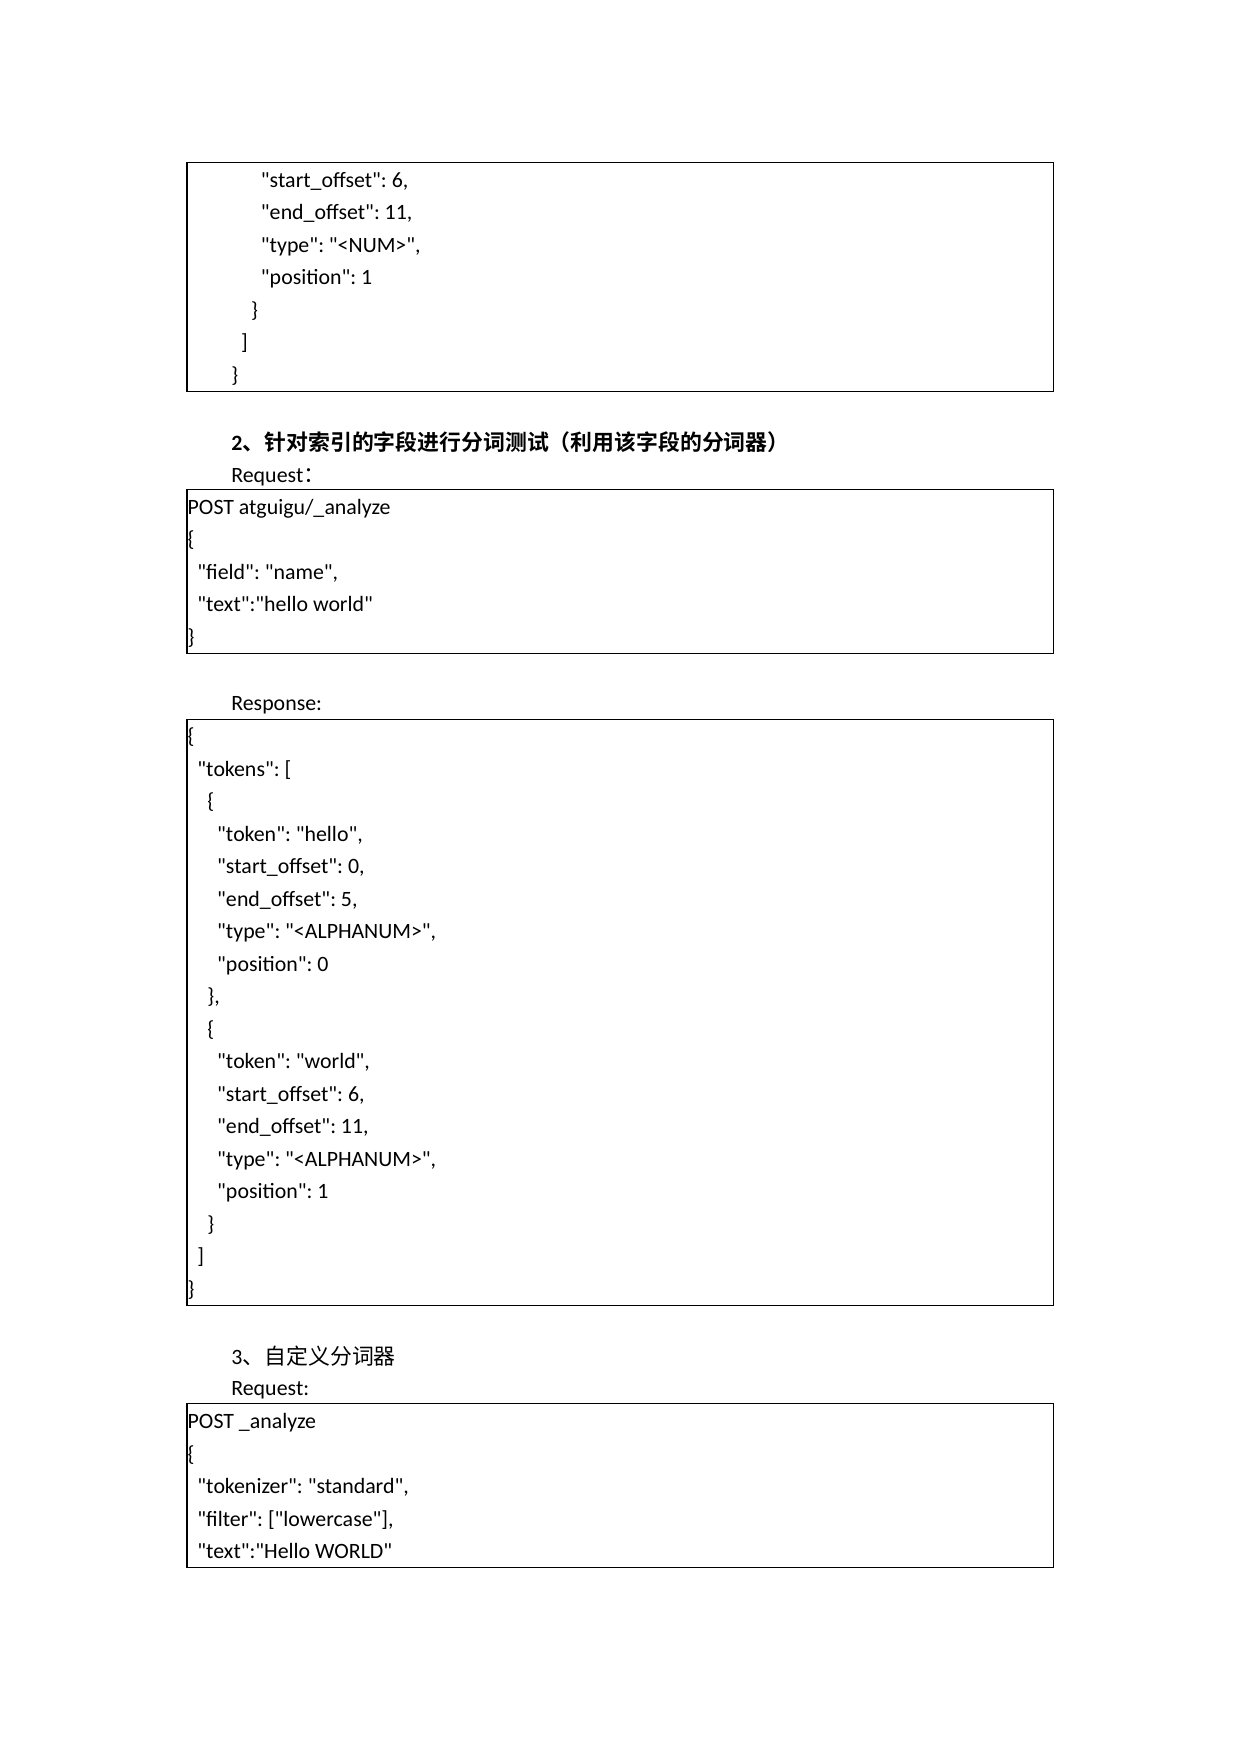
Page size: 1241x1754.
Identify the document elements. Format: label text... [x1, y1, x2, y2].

text "end_offset": 11, [188, 1110, 1053, 1142]
text POST atguigu/_analyze [188, 490, 1053, 523]
text "start_offset": 0, [188, 850, 1053, 882]
text Request: [231, 1371, 1053, 1403]
text } [188, 1207, 1053, 1240]
text "position": 0 [188, 947, 1053, 980]
text } [188, 357, 1053, 391]
text ] [188, 1240, 1053, 1271]
text Response: [231, 686, 1053, 719]
text POST _analyze [188, 1404, 1053, 1437]
text "start_offset": 6, [188, 163, 1053, 196]
text "text":"Hello WORLD" [188, 1533, 1053, 1567]
text } [188, 1271, 1053, 1305]
text "start_offset": 6, [188, 1077, 1053, 1110]
text "tokens": [ [188, 752, 1053, 785]
text } [188, 293, 1053, 326]
text "type": "<NUM>", [188, 228, 1053, 261]
text } [188, 619, 1053, 653]
text { [188, 1437, 1053, 1469]
list 针对索引的字段进行分词测试（利用该字段的分词器） [187, 424, 1053, 457]
text "position": 1 [188, 1175, 1053, 1207]
text "field": "name", [188, 555, 1053, 588]
text { [188, 785, 1053, 817]
text { [188, 1012, 1053, 1045]
text { [188, 523, 1053, 555]
text "type": "<ALPHANUM>", [188, 1142, 1053, 1175]
text "end_offset": 5, [188, 882, 1053, 915]
text "token": "hello", [188, 817, 1053, 850]
text "tokenizer": "standard", [188, 1469, 1053, 1502]
text "type": "<ALPHANUM>", [188, 915, 1053, 947]
text "end_offset": 11, [188, 196, 1053, 228]
text }, [188, 980, 1053, 1012]
text Request： [231, 457, 1053, 489]
text "token": "world", [188, 1045, 1053, 1077]
text "filter": ["lowercase"], [188, 1502, 1053, 1533]
text { [188, 720, 1053, 752]
text ] [188, 326, 1053, 357]
list 自定义分词器 [187, 1338, 1053, 1371]
text "text":"hello world" [188, 588, 1053, 619]
text "position": 1 [188, 261, 1053, 293]
